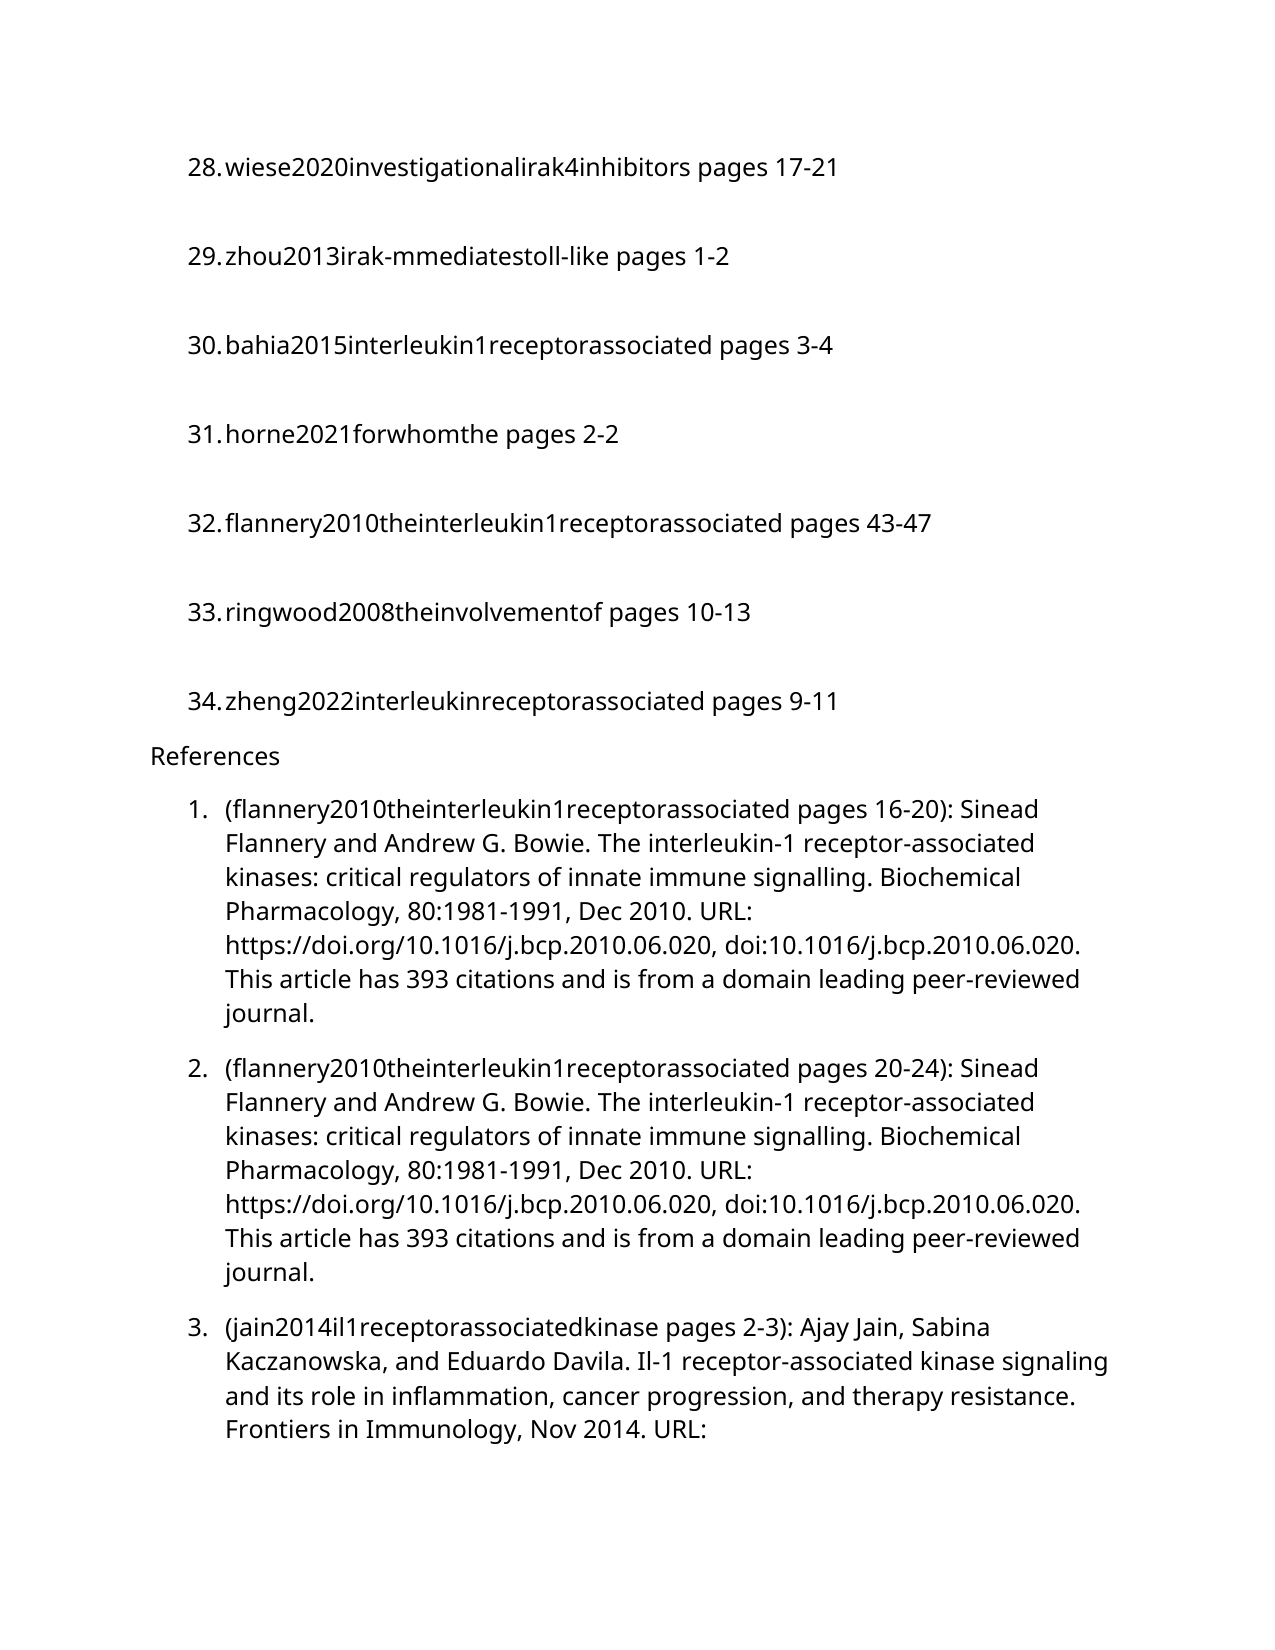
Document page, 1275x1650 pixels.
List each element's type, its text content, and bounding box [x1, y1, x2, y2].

list (flannery2010theinterleukin1receptorassociated pages 16-20): Sinead Flannery and Andrew G. Bowie. The interleukin-1 receptor-associated kinases: critical regulators of innate immune signalling. Biochemical Pharmacology, 80:1981-1991, Dec 2010. URL: https://doi.org/10.1016/j.bcp.2010.06.020, doi:10.1016/j.bcp.2010.06.020. This article has 393 citations and is from a domain leading peer-reviewed journal. [187, 791, 1125, 1030]
text References [150, 739, 1125, 773]
list zhou2013irak‐mmediatestoll‐like pages 1-2 [187, 239, 1125, 307]
list flannery2010theinterleukin1receptorassociated pages 43-47 [187, 506, 1125, 574]
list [187, 1310, 1125, 1446]
list horne2021forwhomthe pages 2-2 [187, 417, 1125, 485]
list zheng2022interleukinreceptorassociated pages 9-11 [187, 684, 1125, 718]
list wiese2020investigationalirak4inhibitors pages 17-21 [187, 150, 1125, 218]
list bahia2015interleukin1receptorassociated pages 3-4 [187, 328, 1125, 396]
list (flannery2010theinterleukin1receptorassociated pages 20-24): Sinead Flannery and Andrew G. Bowie. The interleukin-1 receptor-associated kinases: critical regulators of innate immune signalling. Biochemical Pharmacology, 80:1981-1991, Dec 2010. URL: https://doi.org/10.1016/j.bcp.2010.06.020, doi:10.1016/j.bcp.2010.06.020. This article has 393 citations and is from a domain leading peer-reviewed journal. [187, 1051, 1125, 1289]
list ringwood2008theinvolvementof pages 10-13 [187, 595, 1125, 663]
